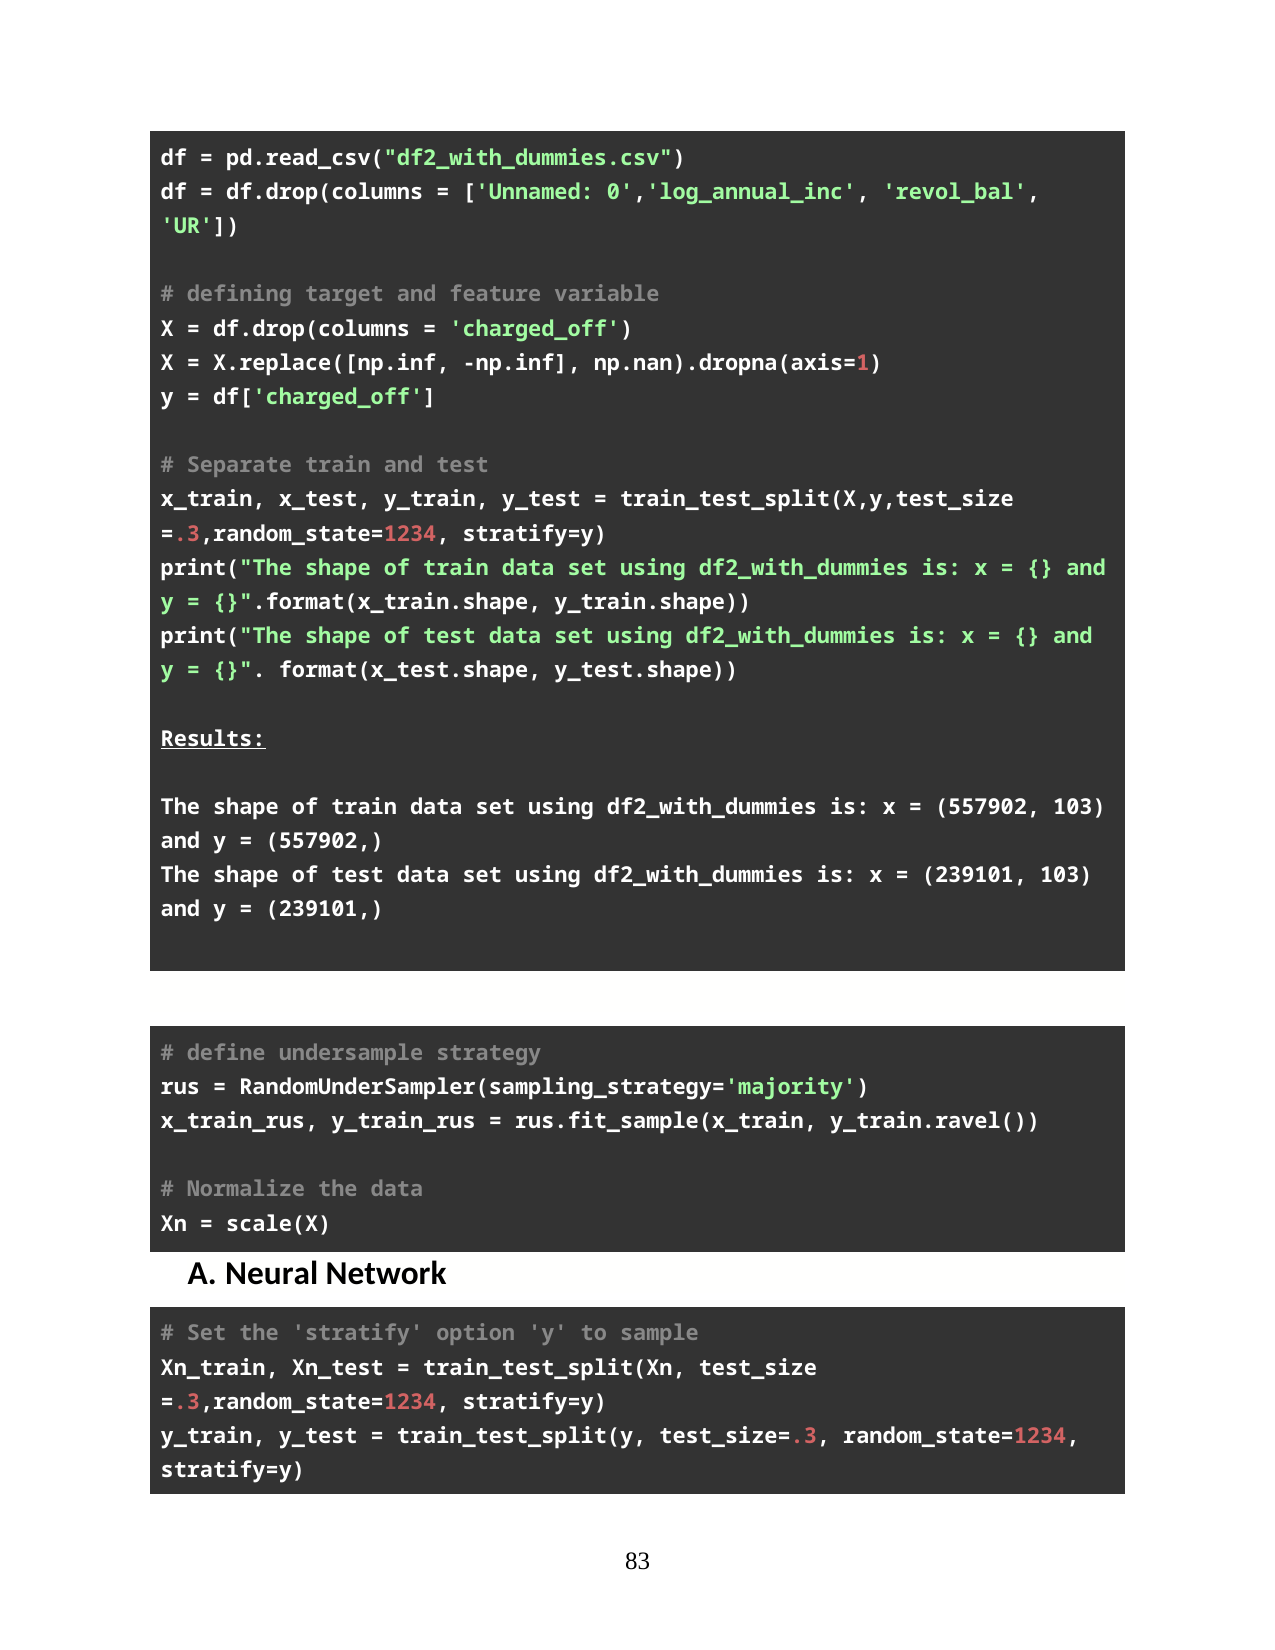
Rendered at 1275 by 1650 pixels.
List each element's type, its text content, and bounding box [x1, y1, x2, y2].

table_header df = pd.read_csv("df2_with_dummies.csv") df = df.drop(columns = ['Unnamed: 0','log_annual_inc', 'revol_bal', 'UR']) # defining target and feature variable X = df.drop(columns = 'charged_off') X = X.replace([np.inf, -np.inf], np.nan).dropna(axis=1) y = df['charged_off'] # Separate train and test x_train, x_test, y_train, y_test = train_test_split(X,y,test_size =.3,random_state=1234, stratify=y) print("The shape of train data set using df2_with_dummies is: x = {} and y = {}".format(x_train.shape, y_train.shape)) print("The shape of test data set using df2_with_dummies is: x = {} and y = {}". format(x_test.shape, y_test.shape)) Results: The shape of train data set using df2_with_dummies is: x = (557902, 103) and y = (557902,) The shape of test data set using df2_with_dummies is: x = (239101, 103) and y = (239101,) [150, 131, 1125, 971]
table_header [150, 1307, 1125, 1494]
table_header # define undersample strategy rus = RandomUnderSampler(sampling_strategy='majority') x_train_rus, y_train_rus = rus.fit_sample(x_train, y_train.ravel()) # Normalize the data Xn = scale(X) [150, 1026, 1125, 1252]
list Neural Network [187, 1252, 1125, 1293]
